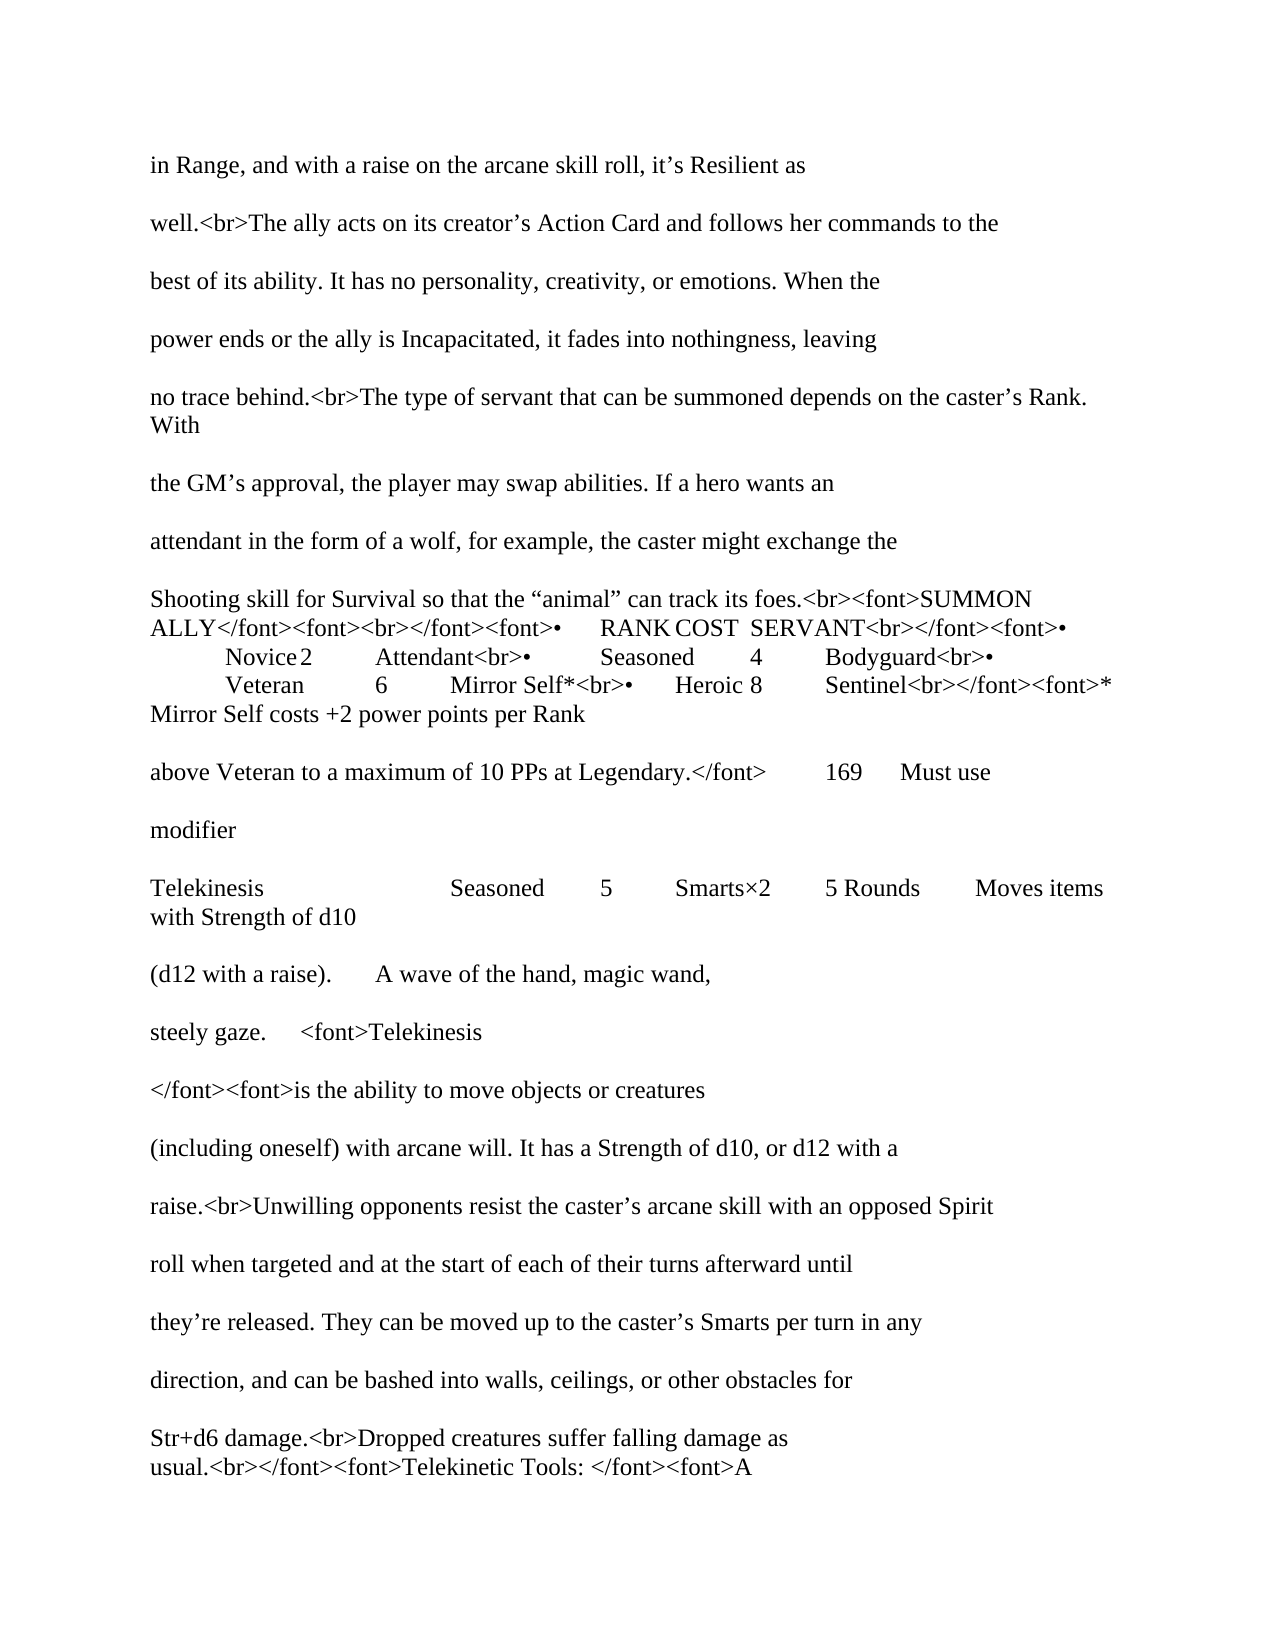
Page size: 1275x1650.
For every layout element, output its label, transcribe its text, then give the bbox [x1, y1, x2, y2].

text (including oneself) with arcane will. It has a Strength of d10, or d12 with a [150, 1133, 1125, 1162]
text Telekinesis Seasoned 5 Smarts×2 5 Rounds Moves items with Strength of d10 [150, 873, 1125, 930]
text direction, and can be bashed into walls, ceilings, or other obstacles for [150, 1365, 1125, 1394]
text modifier [150, 815, 1125, 844]
text Str+d6 damage.<br>Dropped creatures suffer falling damage as usual.<br></font><font>Telekinetic Tools: </font><font>A [150, 1423, 1125, 1480]
text steely gaze. <font>Telekinesis [150, 1017, 1125, 1046]
text Shooting skill for Survival so that the “animal” can track its foes.<br><font>SUMMON ALLY</font><font><br></font><font>• RANK COST SERVANT<br></font><font>• Novice 2 Attendant<br>• Seasoned 4 Bodyguard<br>• Veteran 6 Mirror Self*<br>• Heroic 8 Sentinel<br></font><font>* Mirror Self costs +2 power points per Rank [150, 584, 1125, 728]
text roll when targeted and at the start of each of their turns afterward until [150, 1249, 1125, 1278]
text (d12 with a raise). A wave of the hand, magic wand, [150, 959, 1125, 988]
text well.<br>The ally acts on its creator’s Action Card and follows her commands to the [150, 208, 1125, 237]
text above Veteran to a maximum of 10 PPs at Legendary.</font> 169 Must use [150, 757, 1125, 786]
text best of its ability. It has no personality, creativity, or emotions. When the [150, 266, 1125, 294]
text no trace behind.<br>The type of servant that can be summoned depends on the caster’s Rank. With [150, 382, 1125, 439]
text attendant in the form of a wolf, for example, the caster might exchange the [150, 526, 1125, 555]
text power ends or the ally is Incapacitated, it fades into nothingness, leaving [150, 324, 1125, 352]
text in Range, and with a raise on the arcane skill roll, it’s Resilient as [150, 150, 1125, 179]
text raise.<br>Unwilling opponents resist the caster’s arcane skill with an opposed Spirit [150, 1191, 1125, 1220]
text </font><font>is the ability to move objects or creatures [150, 1075, 1125, 1104]
text the GM’s approval, the player may swap abilities. If a hero wants an [150, 468, 1125, 497]
text they’re released. They can be moved up to the caster’s Smarts per turn in any [150, 1307, 1125, 1336]
